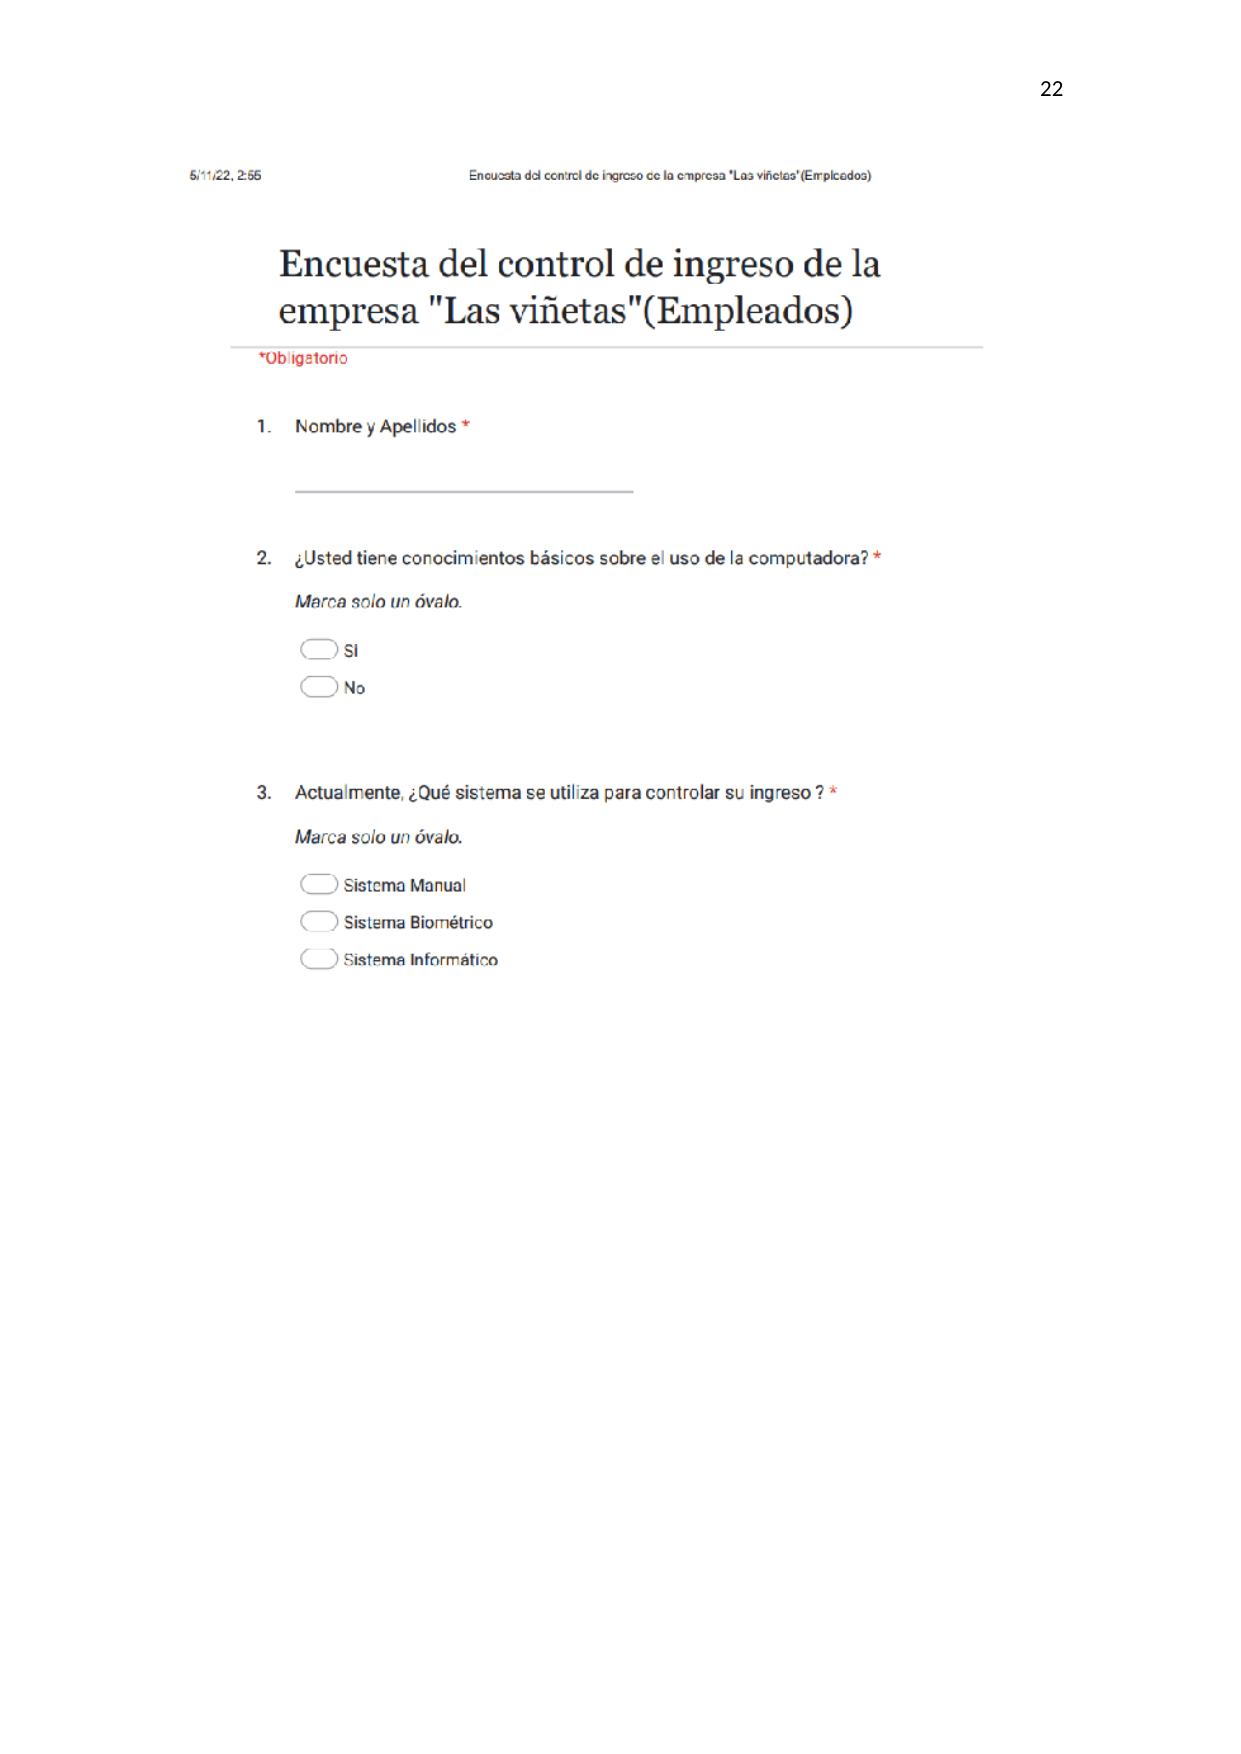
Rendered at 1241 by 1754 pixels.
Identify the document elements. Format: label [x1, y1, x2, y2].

picture [176, 176, 1041, 987]
